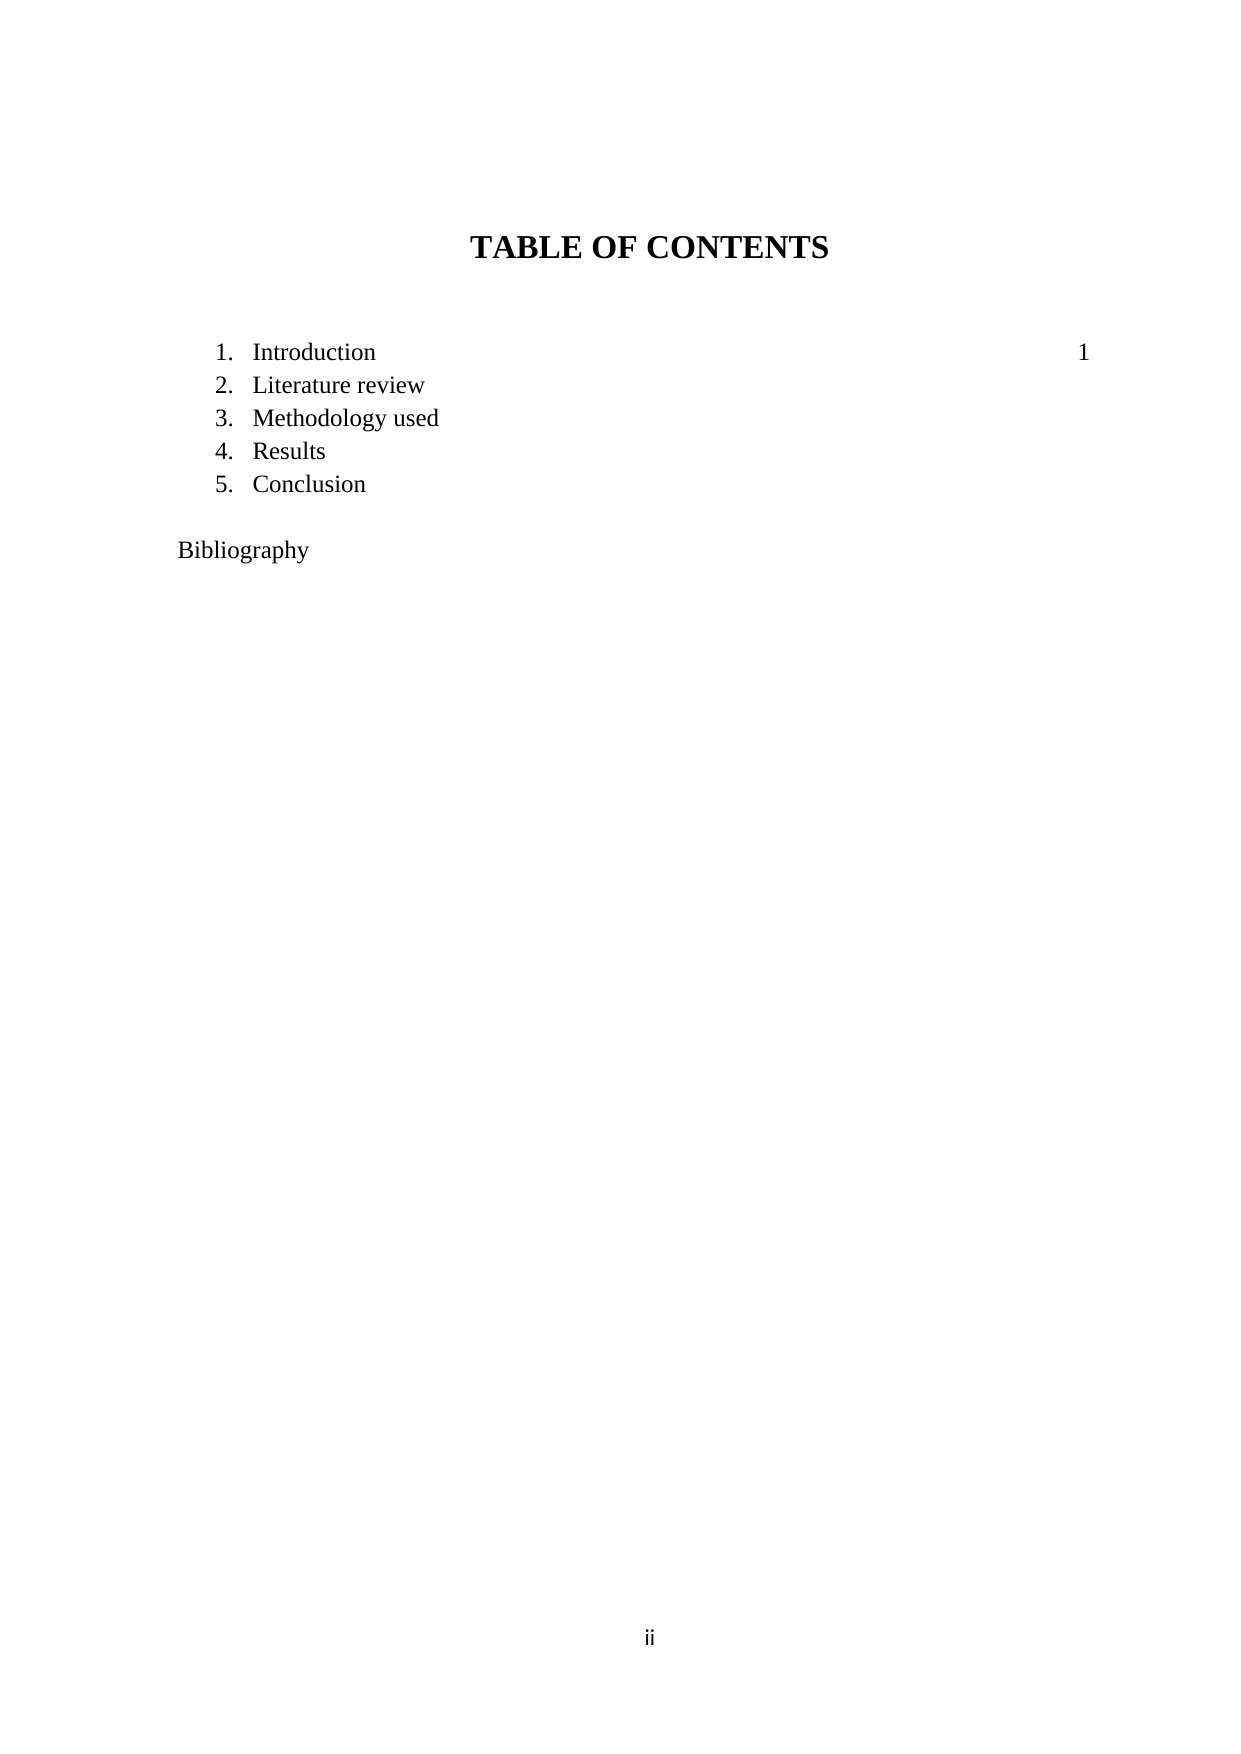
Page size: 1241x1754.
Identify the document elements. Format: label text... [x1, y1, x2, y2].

text Bibliography [177, 535, 1122, 564]
list Results [215, 436, 1122, 465]
list Methodology used [215, 403, 1122, 432]
text TABLE OF CONTENTS [177, 227, 1122, 265]
list Literature review [215, 370, 1122, 399]
list Introduction 1 [215, 337, 1122, 366]
list Conclusion [215, 469, 1122, 498]
